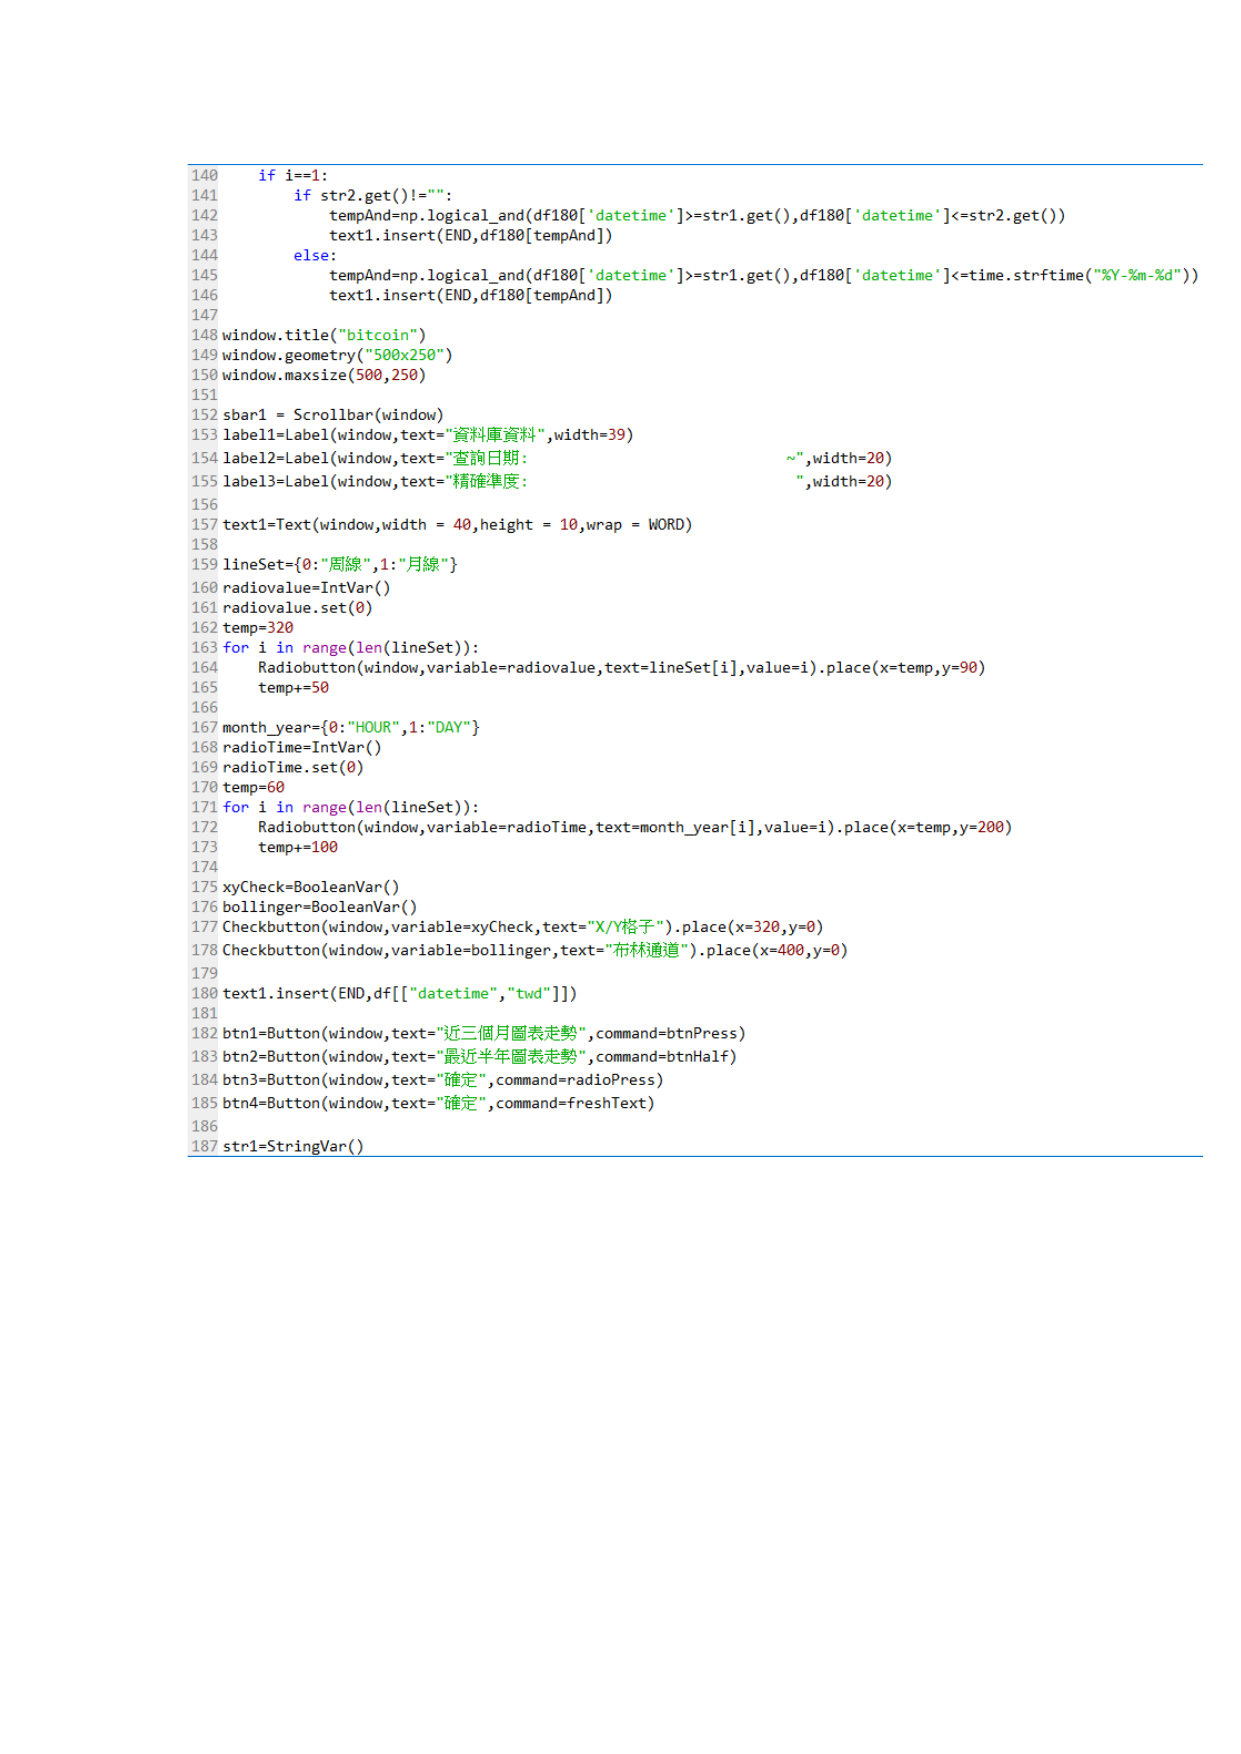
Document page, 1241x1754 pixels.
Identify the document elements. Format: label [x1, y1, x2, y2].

picture [187, 164, 1204, 1157]
